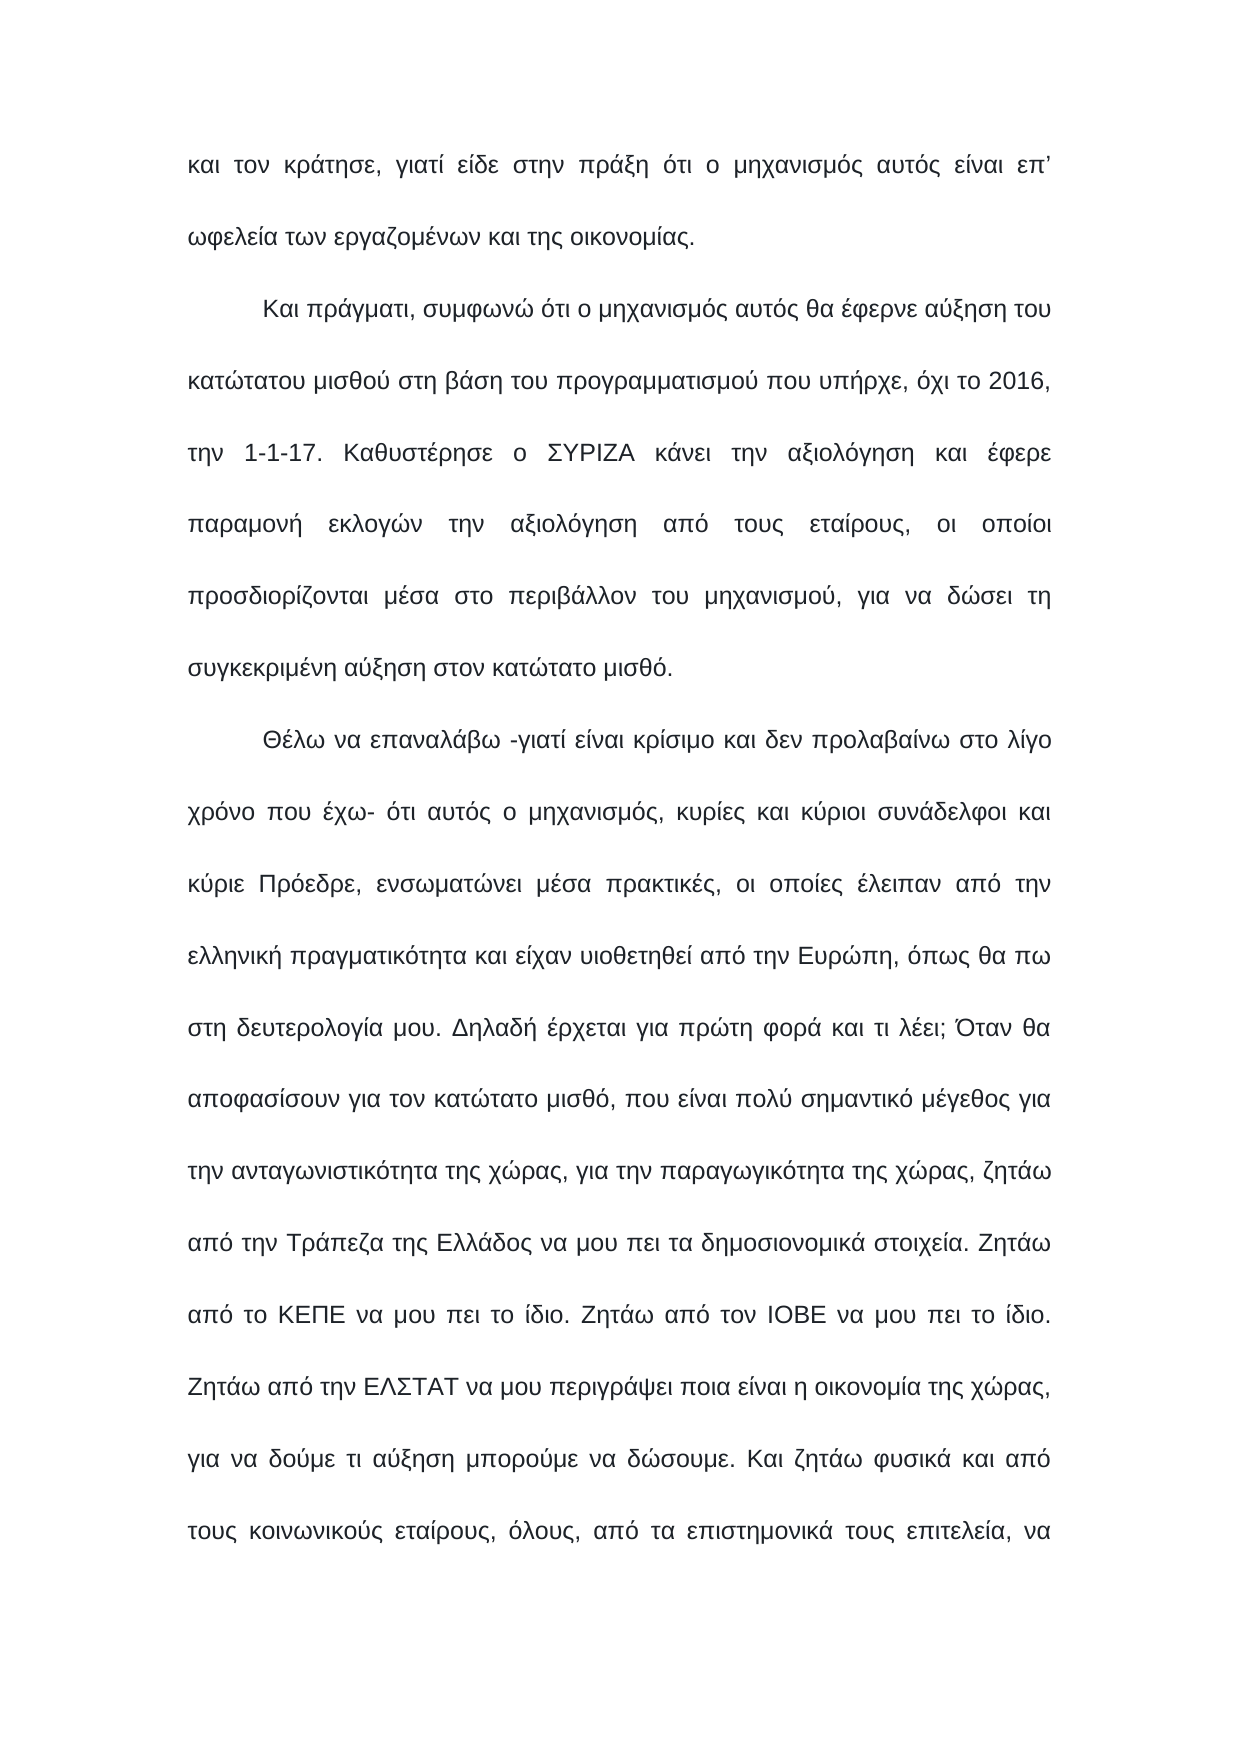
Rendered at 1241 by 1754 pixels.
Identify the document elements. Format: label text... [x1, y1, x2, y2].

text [187, 725, 1053, 1544]
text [187, 150, 1053, 251]
text Και πράγματι, συμφωνώ ότι ο μηχανισμός αυτός θα έφερνε αύξηση του κατώτατου μισθού στη βάση του προγραμματισμού που υπήρχε, όχι το 2016, την 1-1-17. Καθυστέρησε ο ΣΥΡΙΖΑ κάνει την αξιολόγηση και έφερε παραμονή εκλογών την αξιολόγηση από τους εταίρους, οι οποίοι προσδιορίζονται μέσα στο περιβάλλον του μηχανισμού, για να δώσει τη συγκεκριμένη αύξηση στον κατώτατο μισθό. [187, 294, 1053, 682]
